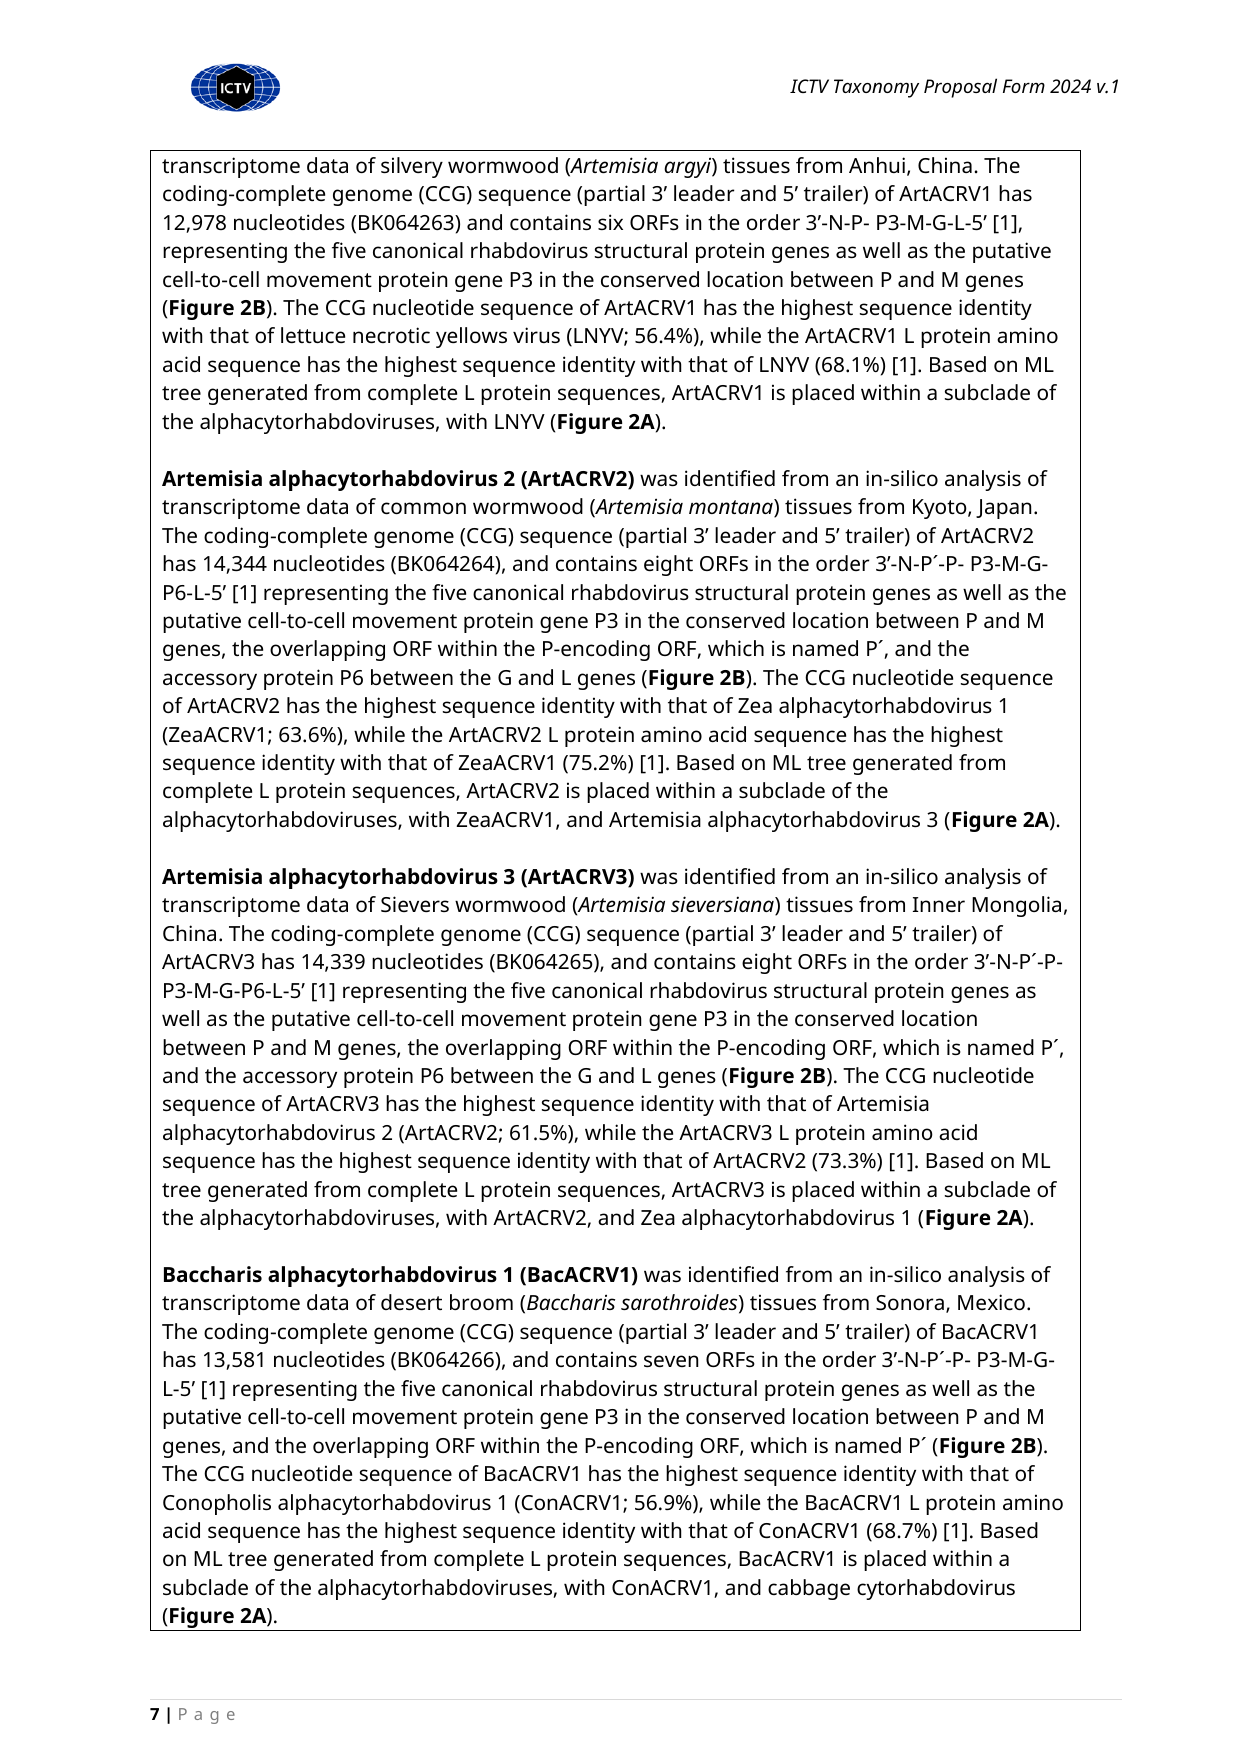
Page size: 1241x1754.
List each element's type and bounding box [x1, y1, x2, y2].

picture [190, 56, 282, 113]
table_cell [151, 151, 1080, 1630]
